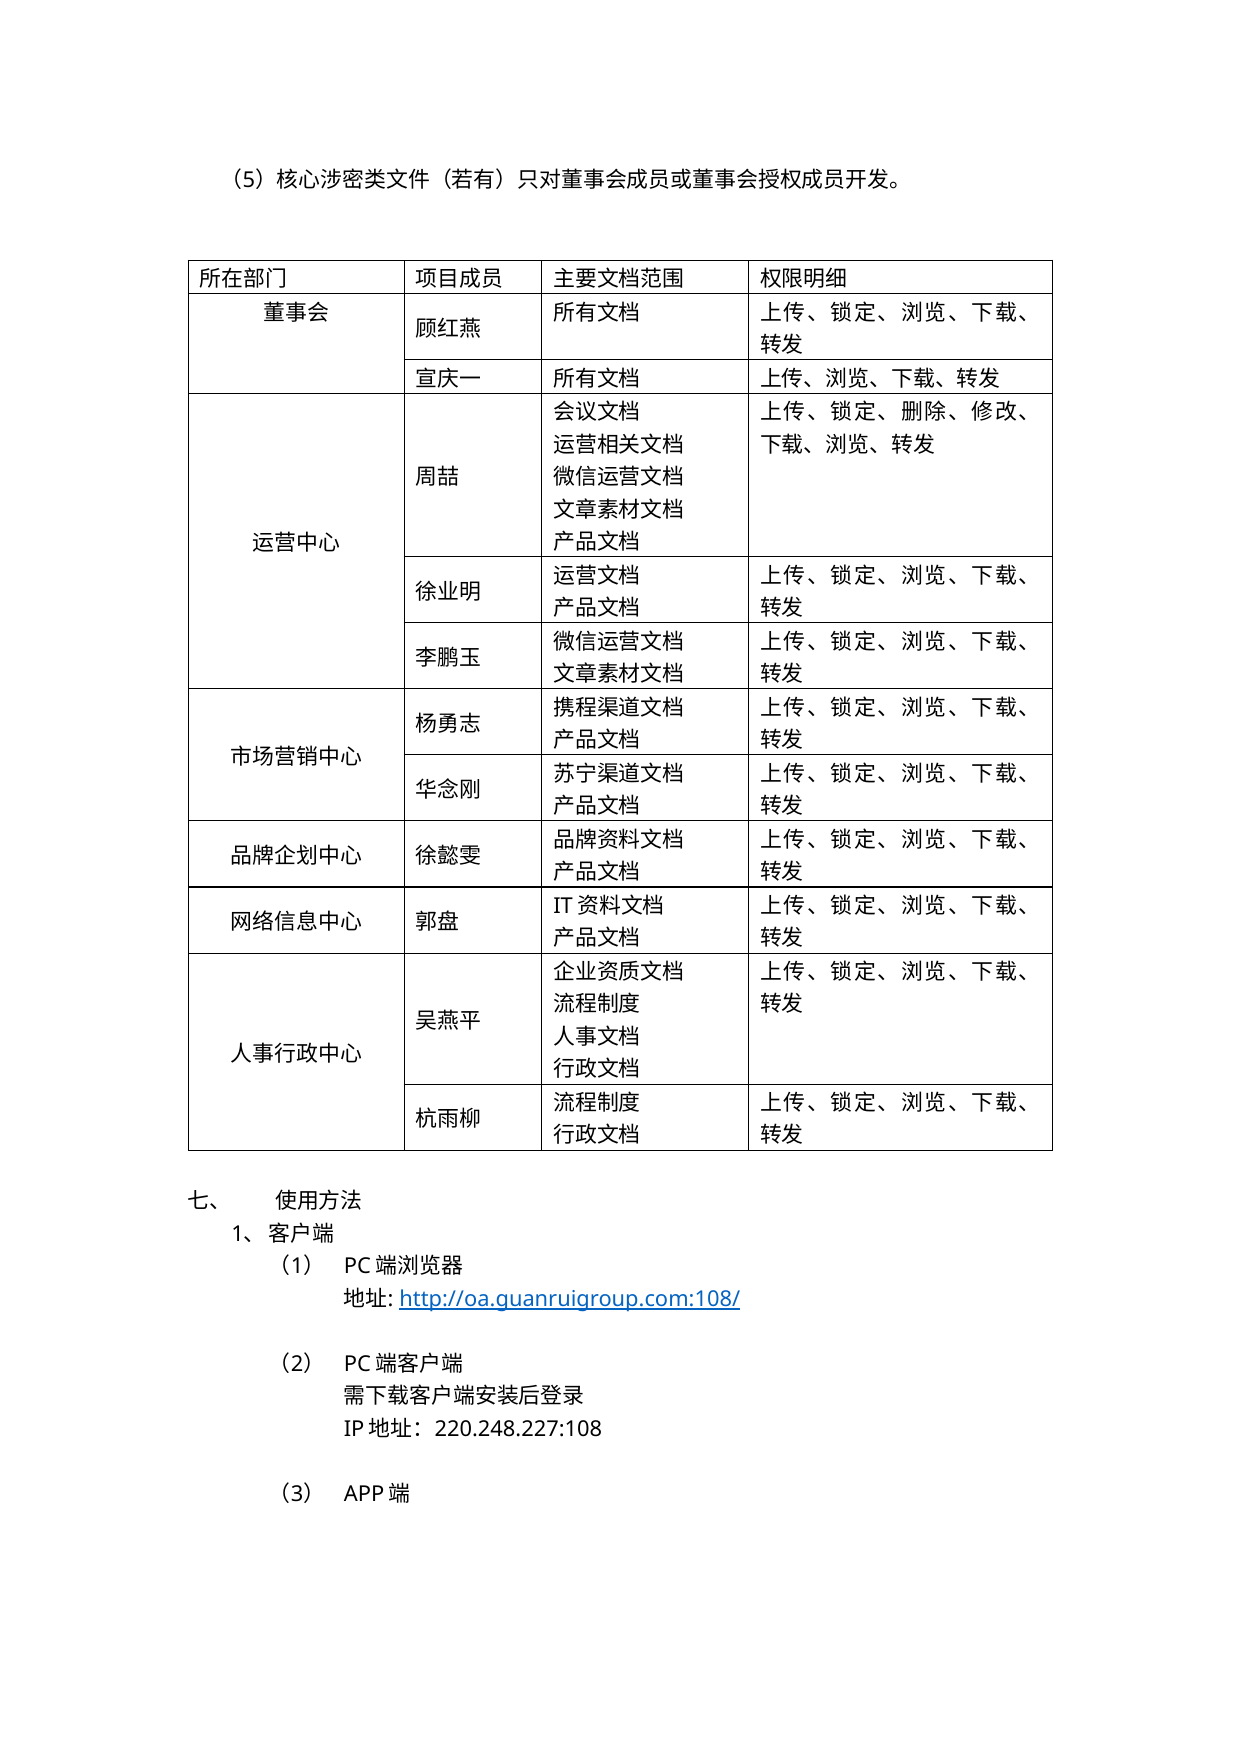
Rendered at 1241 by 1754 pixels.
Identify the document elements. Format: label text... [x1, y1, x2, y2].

table_header 主要文档范围 [542, 261, 748, 293]
table_cell 上传、锁定、浏览、下载、转发 [749, 954, 1052, 1083]
table_cell 所有文档 [542, 294, 748, 359]
table_cell 上传、锁定、浏览、下载、转发 [749, 689, 1052, 754]
table_cell 杨勇志 [405, 689, 541, 754]
table_cell 运营中心 [189, 394, 404, 688]
table_header 所在部门 [189, 261, 404, 293]
table_cell 人事行政中心 [189, 954, 404, 1149]
table_cell 品牌企划中心 [189, 821, 404, 886]
table_cell 上传、锁定、浏览、下载、转发 [749, 821, 1052, 886]
list 使用方法 [187, 1183, 1053, 1216]
table_cell 上传、浏览、下载、转发 [749, 360, 1052, 393]
table_cell 徐懿雯 [405, 821, 541, 886]
table_cell 杭雨柳 [405, 1085, 541, 1149]
table_cell 网络信息中心 [189, 888, 404, 952]
table_cell 苏宁渠道文档 产品文档 [542, 755, 748, 820]
table_header 权限明细 [749, 261, 1052, 293]
table_cell IT资料文档 产品文档 [542, 888, 748, 952]
table_cell 上传、锁定、浏览、下载、转发 [749, 557, 1052, 622]
table_cell 周喆 [405, 394, 541, 556]
list PC端客户端 [269, 1346, 1053, 1378]
table_cell 上传、锁定、浏览、下载、转发 [749, 755, 1052, 820]
table_cell 上传、锁定、浏览、下载、转发 [749, 888, 1052, 952]
table_header 项目成员 [405, 261, 541, 293]
table_cell 华念刚 [405, 755, 541, 820]
table_cell 品牌资料文档 产品文档 [542, 821, 748, 886]
list 客户端 [231, 1216, 1053, 1248]
list APP端 [269, 1476, 1053, 1508]
table_cell 徐业明 [405, 557, 541, 622]
list 地址: http://oa.guanruigroup.com:108/ [344, 1281, 1053, 1313]
table_cell 携程渠道文档 产品文档 [542, 689, 748, 754]
list PC端浏览器 [269, 1248, 1053, 1281]
table_cell 吴燕平 [405, 954, 541, 1083]
list 需下载客户端安装后登录 IP地址：220.248.227:108 [344, 1378, 1053, 1443]
table_cell 上传、锁定、浏览、下载、转发 [749, 294, 1052, 359]
table_cell 市场营销中心 [189, 689, 404, 820]
table_cell 微信运营文档 文章素材文档 [542, 623, 748, 688]
table_cell 宣庆一 [405, 360, 541, 393]
table_cell 会议文档 运营相关文档 微信运营文档 文章素材文档 产品文档 [542, 394, 748, 556]
table_cell 李鹏玉 [405, 623, 541, 688]
table_cell 流程制度 行政文档 [542, 1085, 748, 1149]
table_cell 上传、锁定、浏览、下载、转发 [749, 1085, 1052, 1149]
table_cell 企业资质文档 流程制度 人事文档 行政文档 [542, 954, 748, 1083]
table_cell 董事会 [189, 294, 404, 393]
text （5）核心涉密类文件（若有）只对董事会成员或董事会授权成员开发。 [187, 162, 1053, 194]
table_cell 运营文档 产品文档 [542, 557, 748, 622]
table_cell 顾红燕 [405, 294, 541, 359]
table_cell 上传、锁定、删除、修改、下载、浏览、转发 [749, 394, 1052, 556]
table_cell 上传、锁定、浏览、下载、转发 [749, 623, 1052, 688]
table_cell 郭盘 [405, 888, 541, 952]
table_cell 所有文档 [542, 360, 748, 393]
